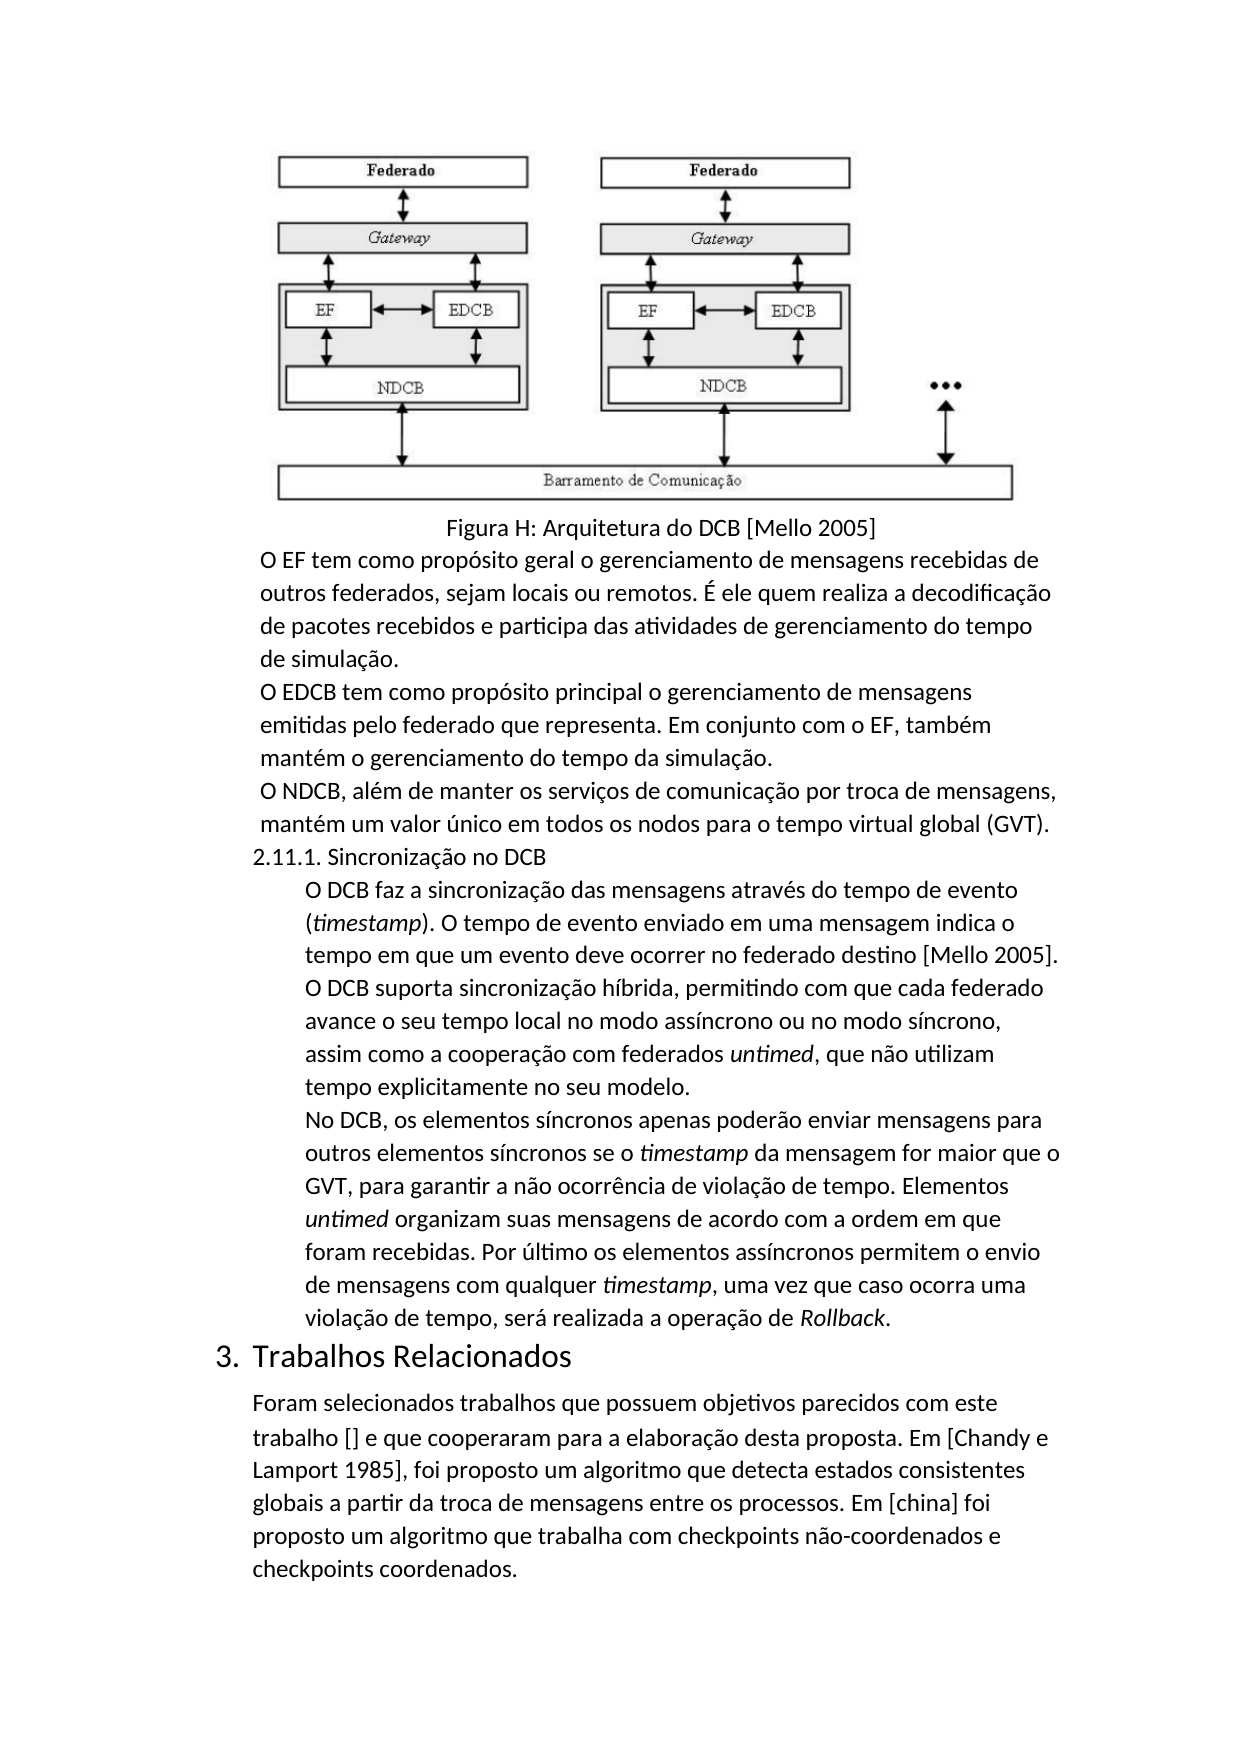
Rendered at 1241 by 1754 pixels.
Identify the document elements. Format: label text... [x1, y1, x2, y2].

list O EDCB tem como propósito principal o gerenciamento de mensagens emitidas pelo federado que representa. Em conjunto com o EF, também mantém o gerenciamento do tempo da simulação. [260, 676, 1063, 773]
list O NDCB, além de manter os serviços de comunicação por troca de mensagens, mantém um valor único em todos os nodos para o tempo virtual global (GVT). [260, 775, 1063, 838]
list Figura H: Arquitetura do DCB [Mello 2005] [260, 512, 1063, 542]
list Sincronização no DCB O DCB faz a sincronização das mensagens através do tempo de evento (timestamp). O tempo de evento enviado em uma mensagem indica o tempo em que um evento deve ocorrer no federado destino [Mello 2005]. O DCB suporta sincronização híbrida, permitindo com que cada federado avance o seu tempo local no modo assíncrono ou no modo síncrono, assim como a cooperação com federados untimed, que não utilizam tempo explicitamente no seu modelo. No DCB, os elementos síncronos apenas poderão enviar mensagens para outros elementos síncronos se o timestamp da mensagem for maior que o GVT, para garantir a não ocorrência de violação de tempo. Elementos untimed organizam suas mensagens de acordo com a ordem em que foram recebidas. Por último os elementos assíncronos permitem o envio de mensagens com qualquer timestamp, uma vez que caso ocorra uma violação de tempo, será realizada a operação de Rollback. [252, 841, 1063, 1332]
picture [259, 147, 1027, 510]
list O EF tem como propósito geral o gerenciamento de mensagens recebidas de outros federados, sejam locais ou remotos. É ele quem realiza a decodificação de pacotes recebidos e participa das atividades de gerenciamento do tempo de simulação. [260, 544, 1063, 674]
